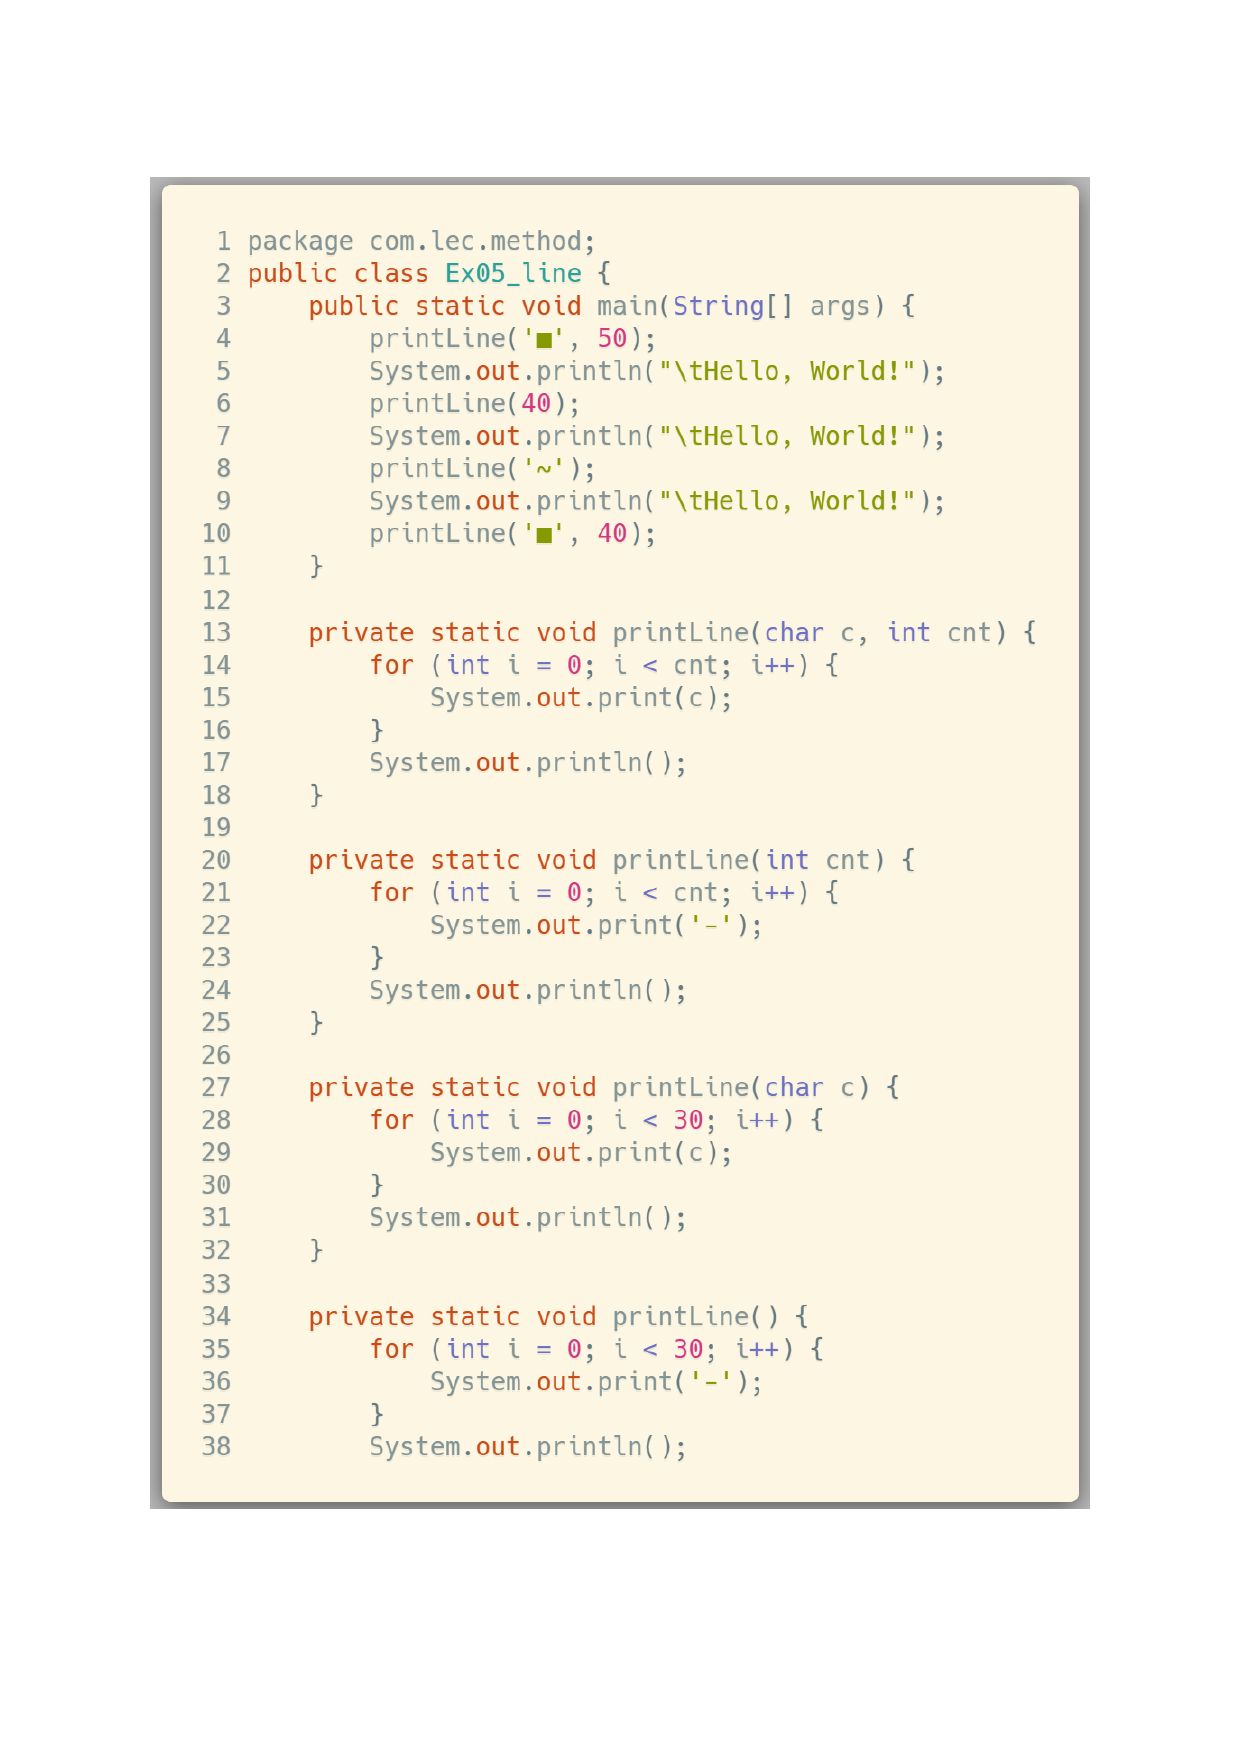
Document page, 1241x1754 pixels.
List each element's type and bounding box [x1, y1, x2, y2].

picture [150, 177, 1090, 1509]
